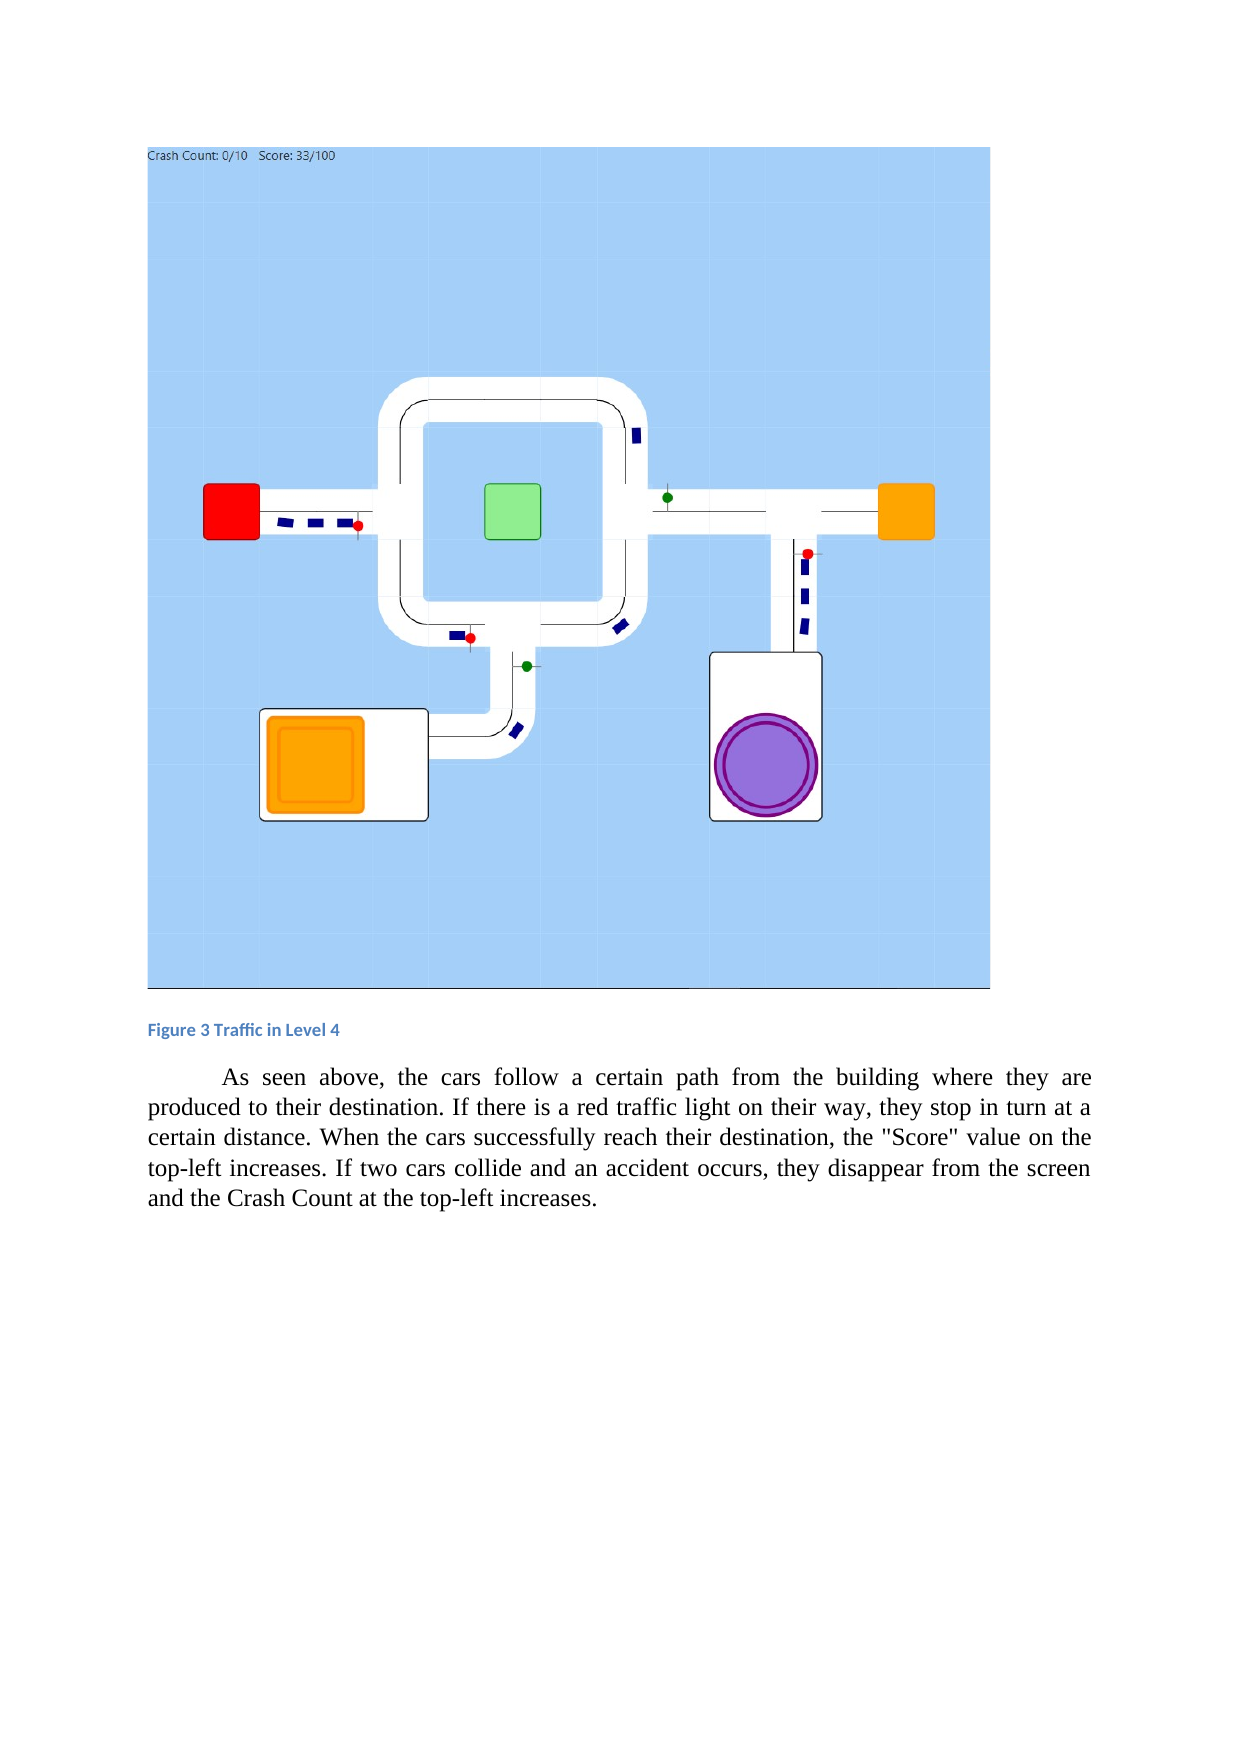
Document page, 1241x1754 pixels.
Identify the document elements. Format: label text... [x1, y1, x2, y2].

picture [147, 147, 991, 989]
text As seen above, the cars follow a certain path from the building where they are produced to their destination. If there is a red traffic light on their way, they stop in turn at a certain distance. When the cars successfully reach their destination, the "Score" value on the top-left increases. If two cars collide and an accident occurs, they disappear from the screen and the Crash Count at the top-left increases. [148, 1062, 1093, 1212]
text Figure 3 Traffic in Level 4 [148, 1018, 1093, 1041]
